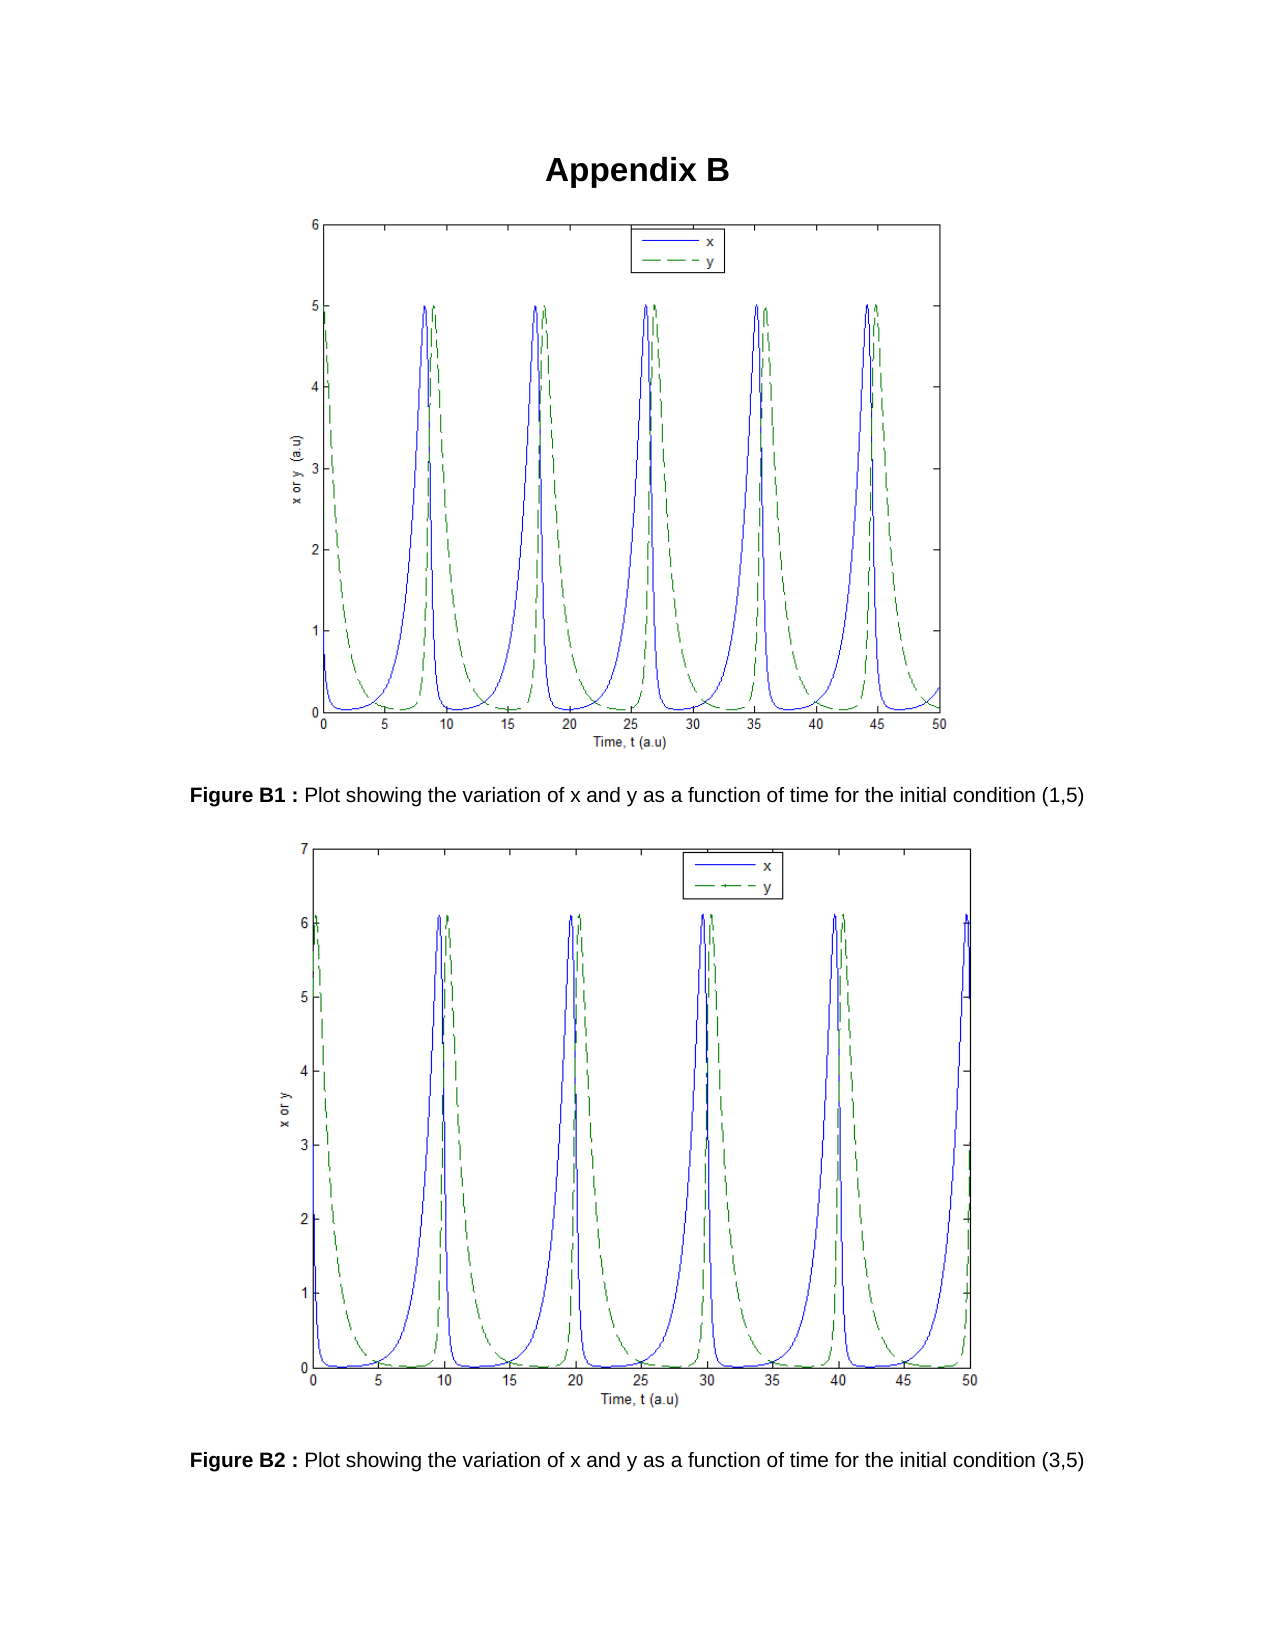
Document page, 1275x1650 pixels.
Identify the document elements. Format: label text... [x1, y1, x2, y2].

text Appendix B [150, 150, 1125, 188]
picture [252, 831, 1023, 1423]
text Figure B1 : Plot showing the variation of x and y as a function of time for the initial condition (1,5) [150, 783, 1125, 807]
picture [262, 215, 1013, 758]
text Figure B2 : Plot showing the variation of x and y as a function of time for the initial condition (3,5) [150, 1448, 1125, 1472]
